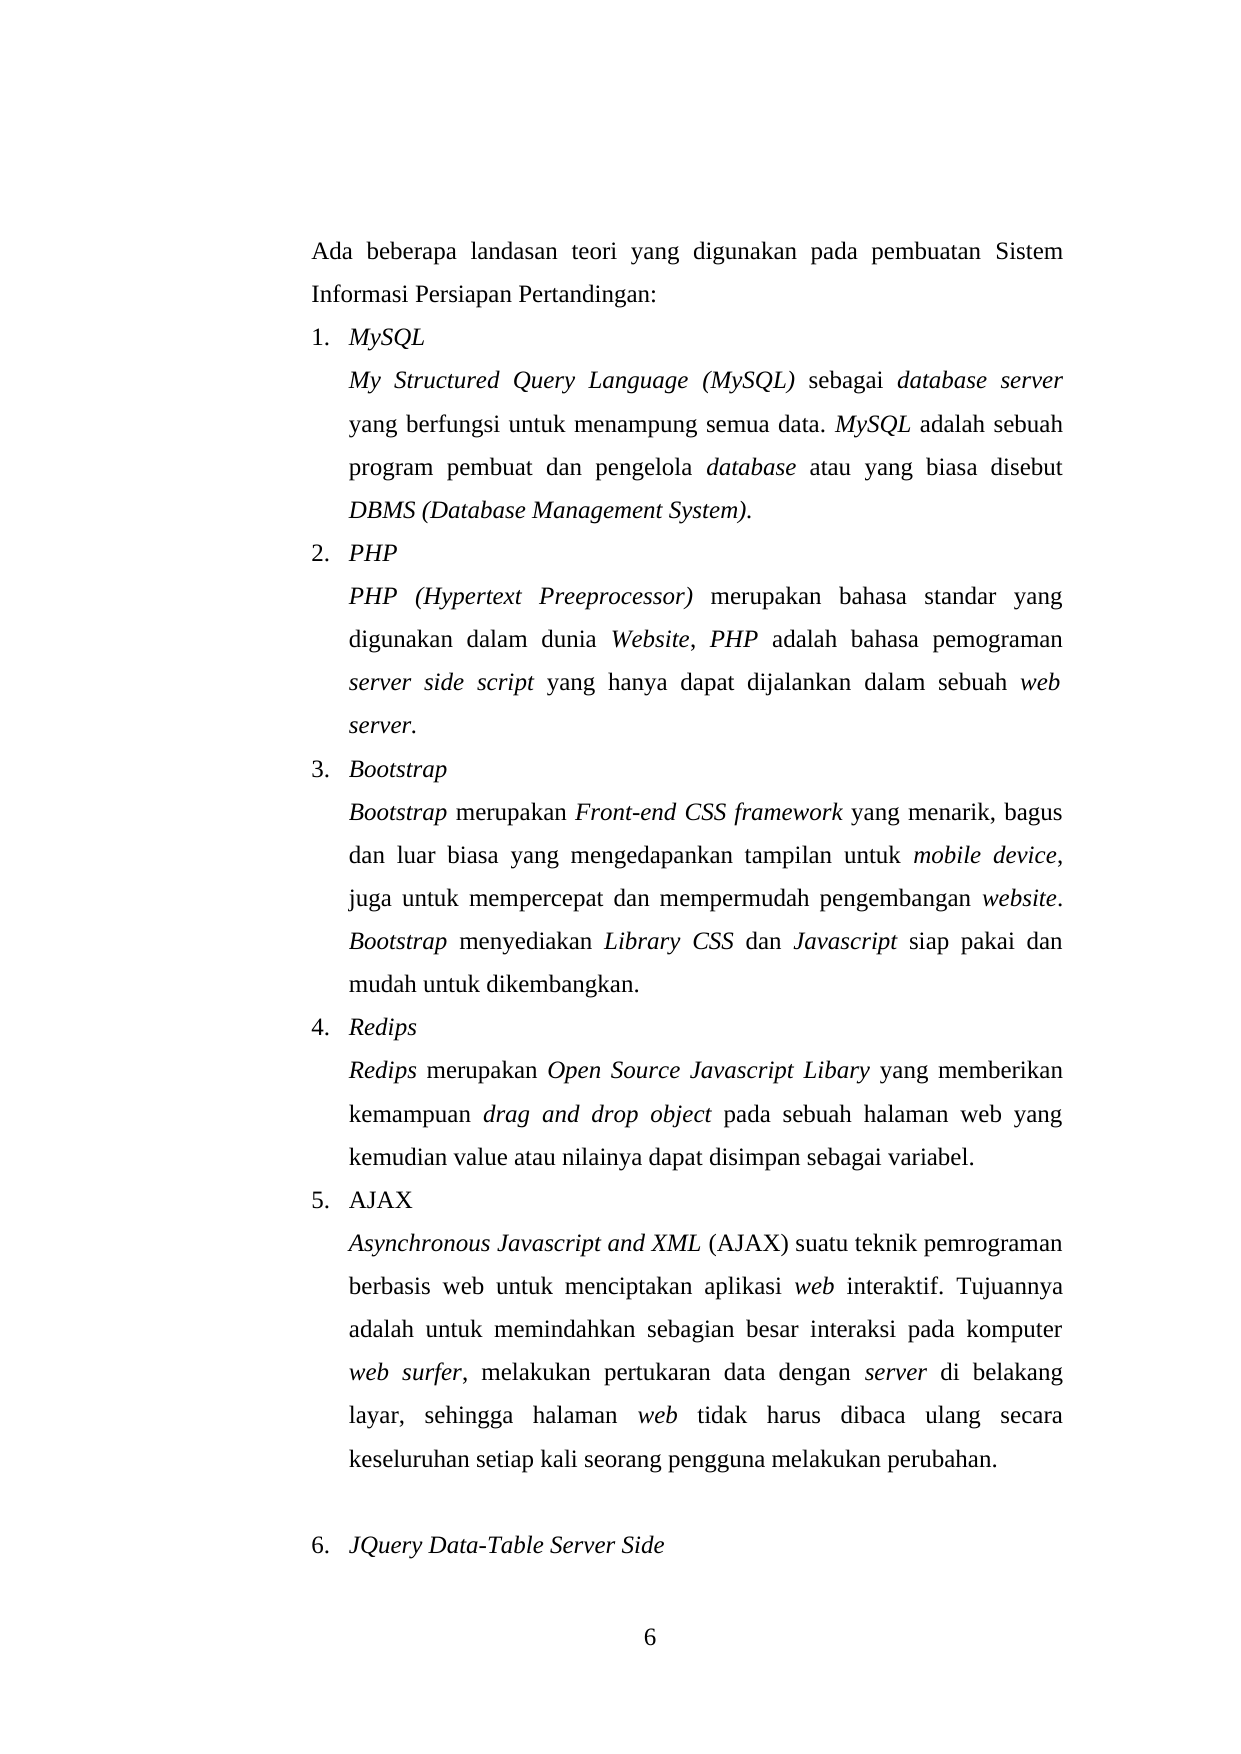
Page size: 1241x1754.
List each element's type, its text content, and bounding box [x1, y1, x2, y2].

list Redips merupakan Open Source Javascript Libary yang memberikan kemampuan drag and drop object pada sebuah halaman web yang kemudian value atau nilainya dapat disimpan sebagai variabel. [349, 1056, 1063, 1171]
list My Structured Query Language (MySQL) sebagai database server yang berfungsi untuk menampung semua data. MySQL adalah sebuah program pembuat dan pengelola database atau yang biasa disebut DBMS (Database Management System). [349, 366, 1063, 524]
list Asynchronous Javascript and XML (AJAX) suatu teknik pemrograman berbasis web untuk menciptakan aplikasi web interaktif. Tujuannya adalah untuk memindahkan sebagian besar interaksi pada komputer web surfer, melakukan pertukaran data dengan server di belakang layar, sehingga halaman web tidak harus dibaca ulang secara keseluruhan setiap kali seorang pengguna melakukan perubahan. [349, 1228, 1063, 1472]
list PHP (Hypertext Preeprocessor) merupakan bahasa standar yang digunakan dalam dunia Website, PHP adalah bahasa pemograman server side script yang hanya dapat dijalankan dalam sebuah web server. [349, 581, 1063, 739]
list PHP [311, 538, 1063, 567]
list AJAX [311, 1185, 1063, 1214]
list Redips [311, 1012, 1063, 1041]
list JQuery Data-Table Server Side [311, 1530, 1063, 1559]
list Bootstrap [311, 754, 1063, 782]
list MySQL [311, 322, 1063, 351]
list Bootstrap merupakan Front-end CSS framework yang menarik, bagus dan luar biasa yang mengedapankan tampilan untuk mobile device, juga untuk mempercepat dan mempermudah pengembangan website. Bootstrap menyediakan Library CSS dan Javascript siap pakai dan mudah untuk dikembangkan. [349, 797, 1063, 998]
list Ada beberapa landasan teori yang digunakan pada pembuatan Sistem Informasi Persiapan Pertandingan: [311, 236, 1063, 308]
